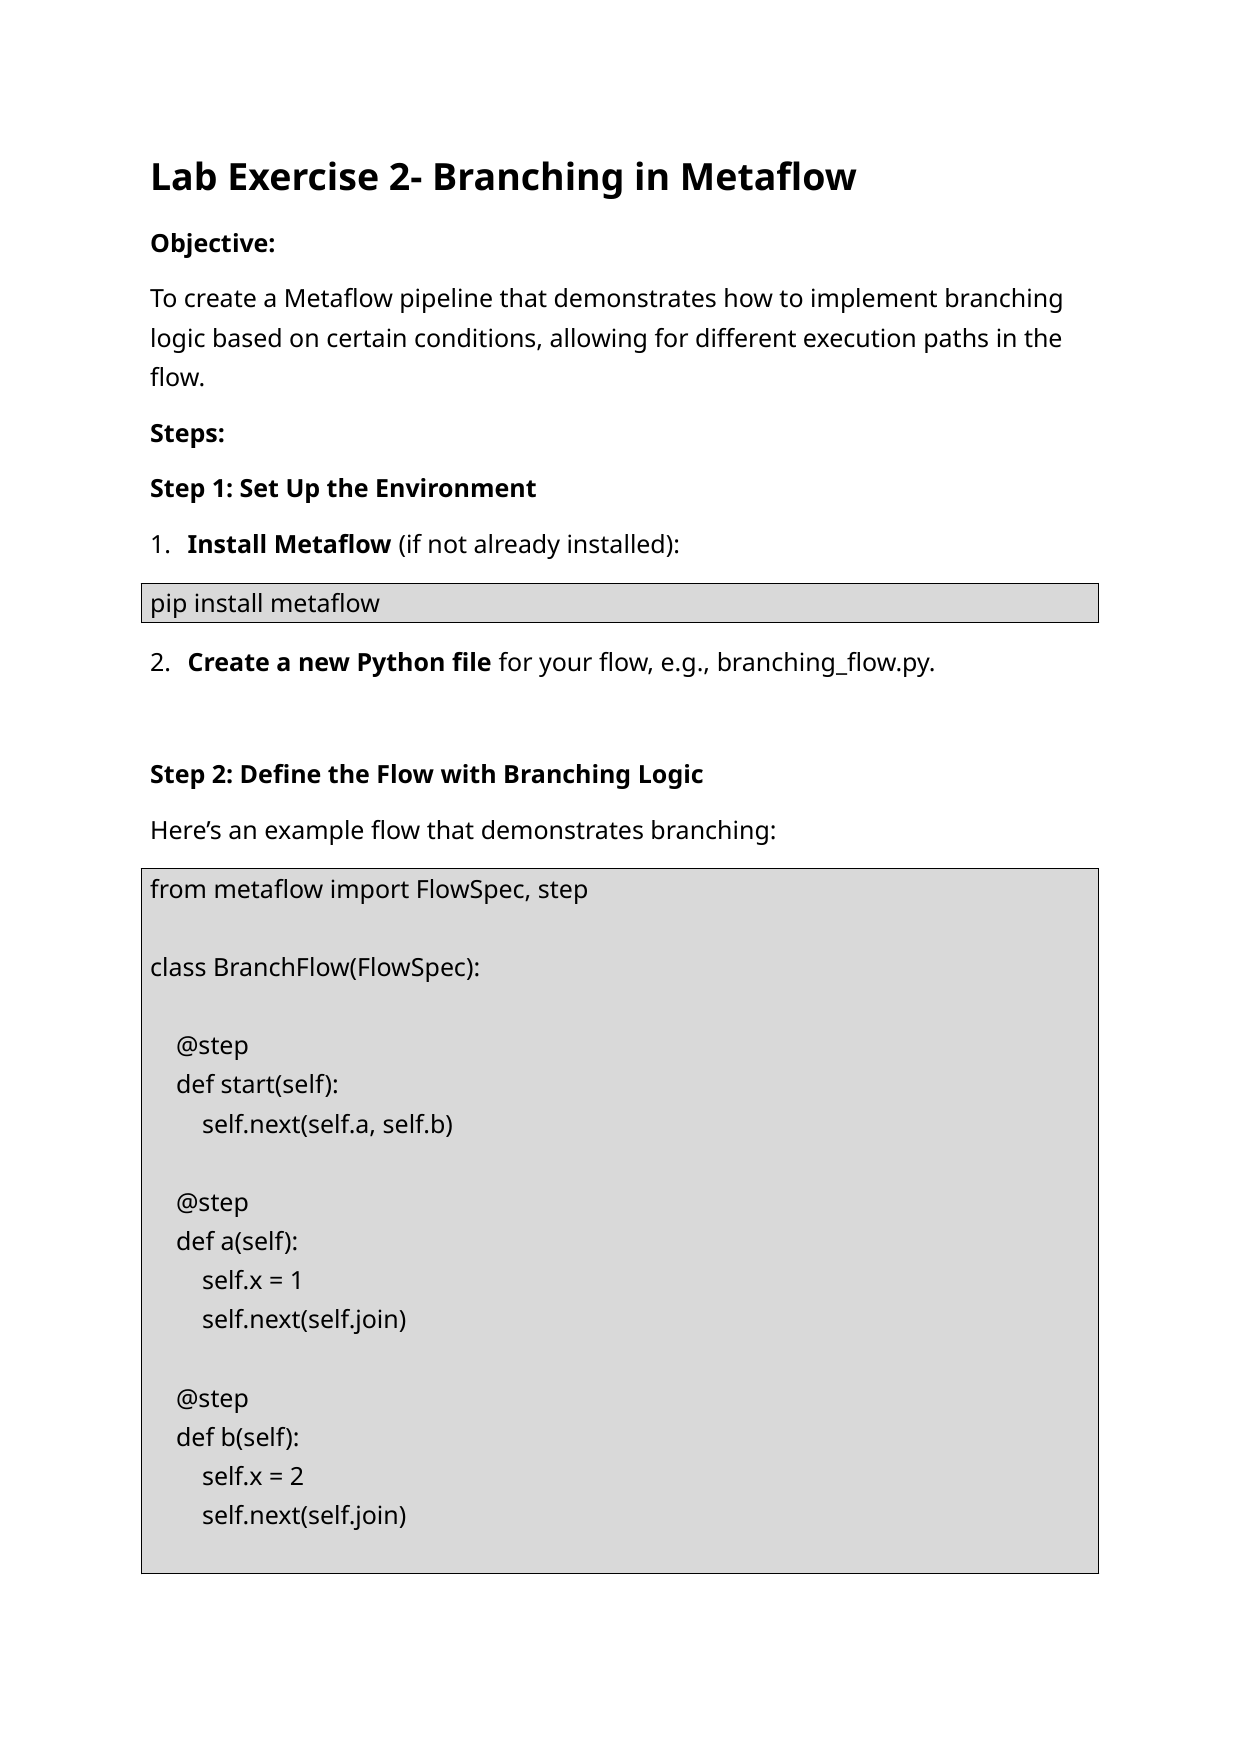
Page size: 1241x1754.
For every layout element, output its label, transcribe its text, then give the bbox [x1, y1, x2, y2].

text self.next(self.join) [142, 1495, 1098, 1532]
text self.x = 1 [142, 1260, 1098, 1297]
text @step [142, 1182, 1098, 1219]
text @step [142, 1025, 1098, 1062]
text def b(self): [142, 1417, 1098, 1454]
text def start(self): [142, 1064, 1098, 1101]
text from metaflow import FlowSpec, step [142, 869, 1098, 905]
text Lab Exercise 2- Branching in Metaflow [150, 150, 1090, 201]
text class BranchFlow(FlowSpec): [142, 947, 1098, 984]
list Install Metaflow (if not already installed): [150, 527, 1090, 561]
text self.next(self.a, self.b) [142, 1103, 1098, 1140]
text Step 1: Set Up the Environment [150, 471, 1090, 505]
text Steps: [150, 415, 1090, 449]
text Step 2: Define the Flow with Branching Logic [150, 757, 1090, 791]
text Objective: [150, 225, 1090, 259]
list Create a new Python file for your flow, e.g., branching_flow.py. [150, 645, 1090, 679]
text def a(self): [142, 1221, 1098, 1258]
text To create a Metaflow pipeline that demonstrates how to implement branching logic based on certain conditions, allowing for different execution paths in the flow. [150, 281, 1090, 393]
text pip install metaflow [142, 584, 1098, 622]
text self.next(self.join) [142, 1299, 1098, 1336]
text self.x = 2 [142, 1456, 1098, 1493]
text Here’s an example flow that demonstrates branching: [150, 812, 1090, 846]
text @step [142, 1377, 1098, 1414]
